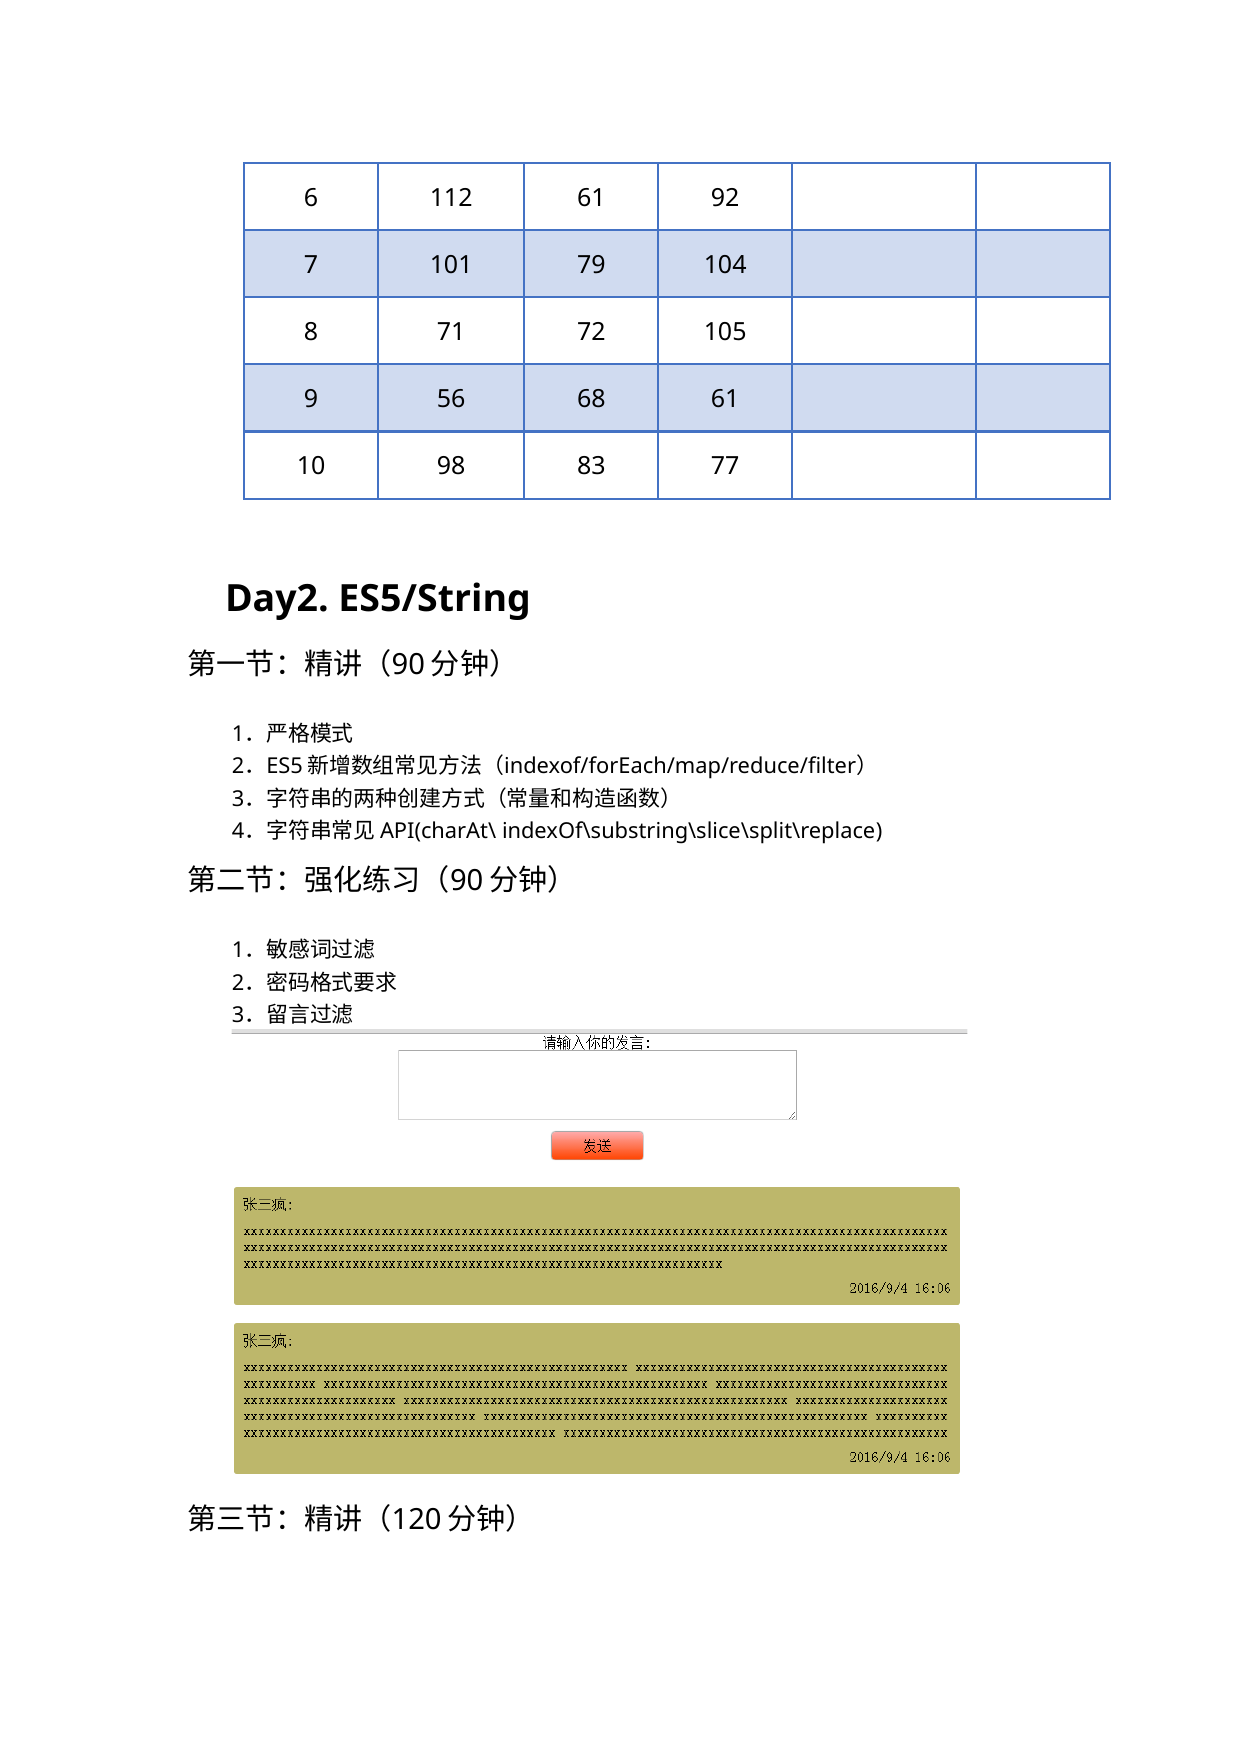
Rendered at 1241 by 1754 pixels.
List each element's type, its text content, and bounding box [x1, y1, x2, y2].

list 敏感词过滤 [190, 932, 1137, 964]
list 密码格式要求 [190, 964, 1137, 997]
table_cell 98 [379, 433, 523, 497]
table_cell [793, 164, 975, 229]
table_cell 7 [245, 231, 377, 296]
list Day2. ES5/String [225, 564, 1053, 629]
table_cell [977, 433, 1109, 497]
table_cell [977, 298, 1109, 363]
table_cell 101 [379, 231, 523, 296]
picture [231, 1029, 968, 1480]
table_cell 105 [659, 298, 791, 363]
table_cell 61 [525, 164, 657, 229]
table_cell [793, 298, 975, 363]
list ES5新增数组常见方法（indexof/forEach/map/reduce/filter） [190, 748, 1137, 781]
table_cell [977, 365, 1109, 430]
table_cell [793, 433, 975, 497]
text 第二节：强化练习（90分钟） [187, 846, 1053, 911]
table_cell 68 [525, 365, 657, 430]
list 字符串的两种创建方式（常量和构造函数） [190, 781, 1137, 813]
table_cell 77 [659, 433, 791, 497]
table_cell [793, 365, 975, 430]
table_cell 104 [659, 231, 791, 296]
table_cell 61 [659, 365, 791, 430]
text 第一节：精讲（90分钟） [187, 629, 1053, 694]
table_cell 8 [245, 298, 377, 363]
list 严格模式 [190, 716, 1137, 748]
table_cell [977, 231, 1109, 296]
table_cell [977, 164, 1109, 229]
table_cell 112 [379, 164, 523, 229]
table_cell 10 [245, 433, 377, 497]
table_cell 83 [525, 433, 657, 497]
table_cell 79 [525, 231, 657, 296]
table_cell 56 [379, 365, 523, 430]
text 第三节：精讲（120分钟） [187, 1484, 1053, 1549]
table_cell 9 [245, 365, 377, 430]
list 留言过滤 [190, 997, 1137, 1029]
table_cell 92 [659, 164, 791, 229]
table_cell [793, 231, 975, 296]
table_cell 72 [525, 298, 657, 363]
table_cell 71 [379, 298, 523, 363]
table_cell 6 [245, 164, 377, 229]
list 字符串常见API(charAt\ indexOf\substring\slice\split\replace) [190, 813, 1137, 846]
